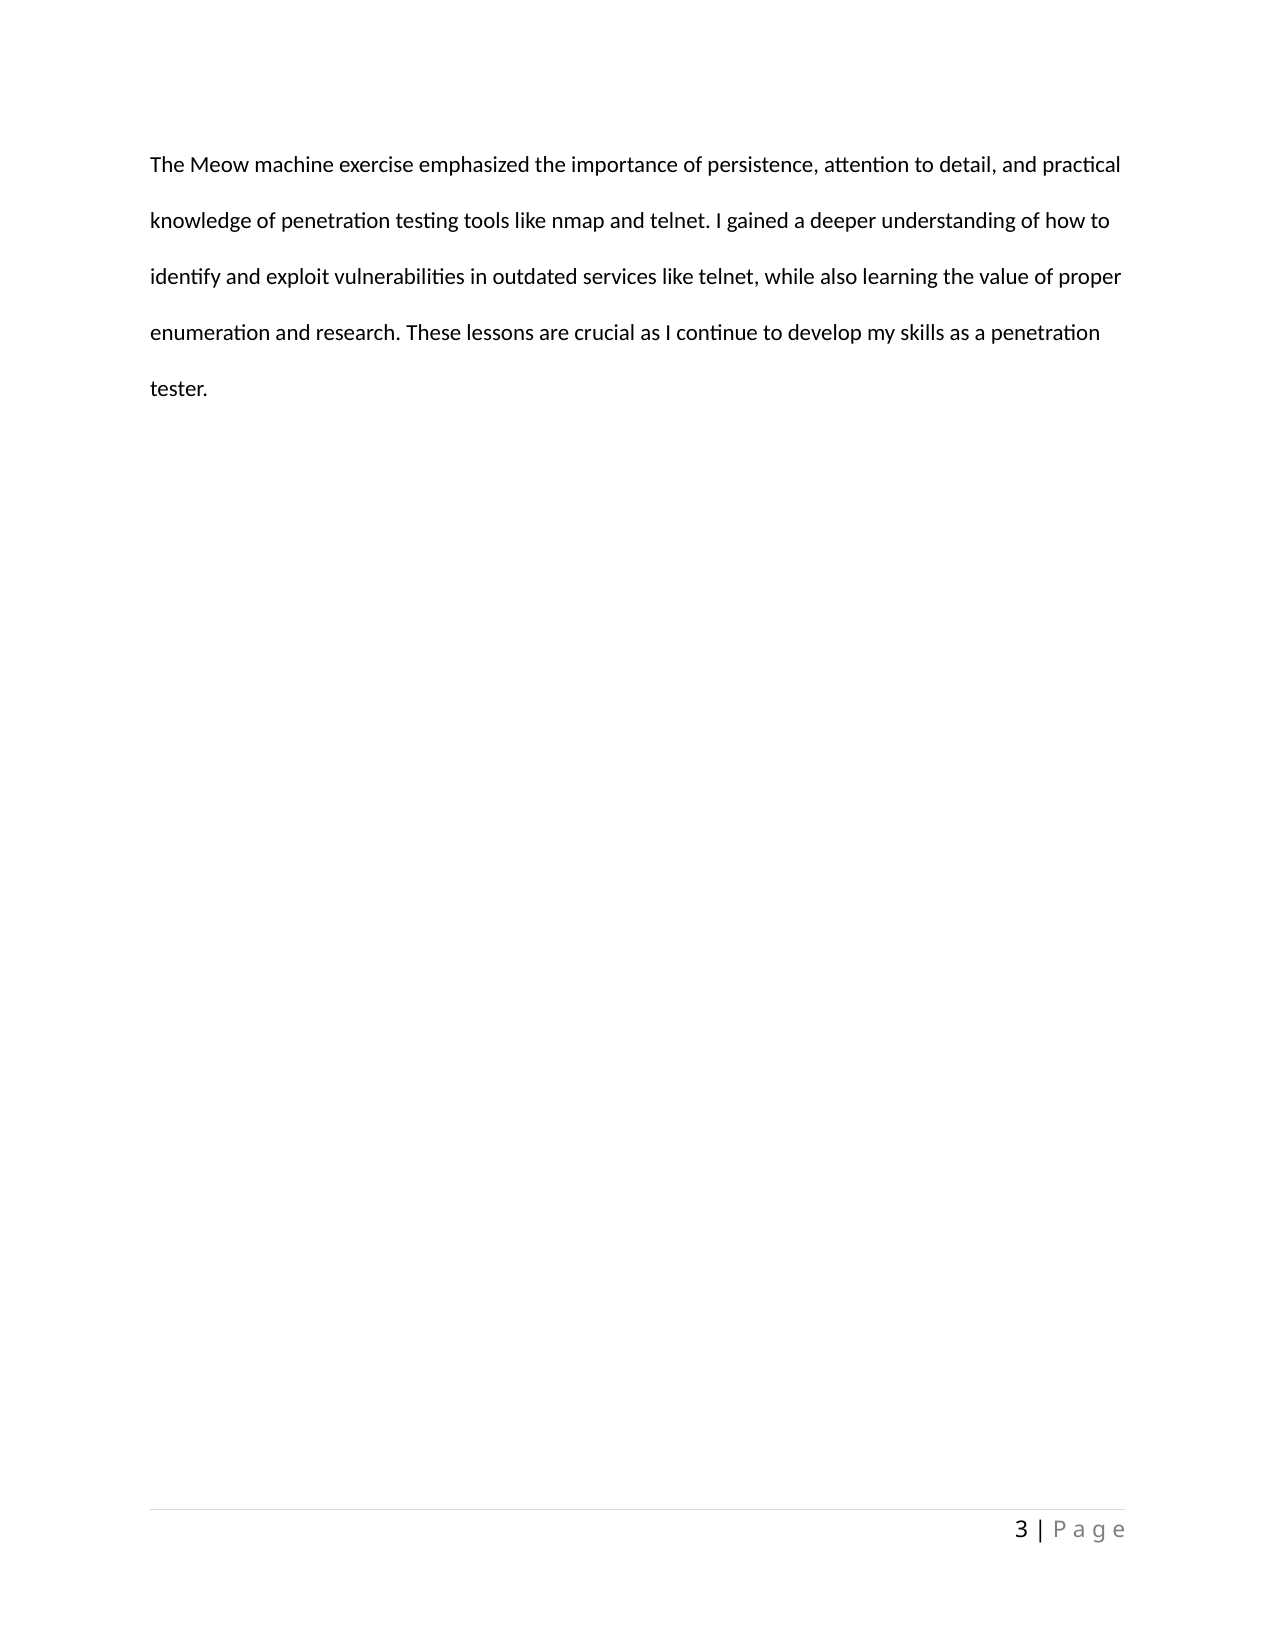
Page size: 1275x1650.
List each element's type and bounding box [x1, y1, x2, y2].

text [150, 150, 1125, 402]
